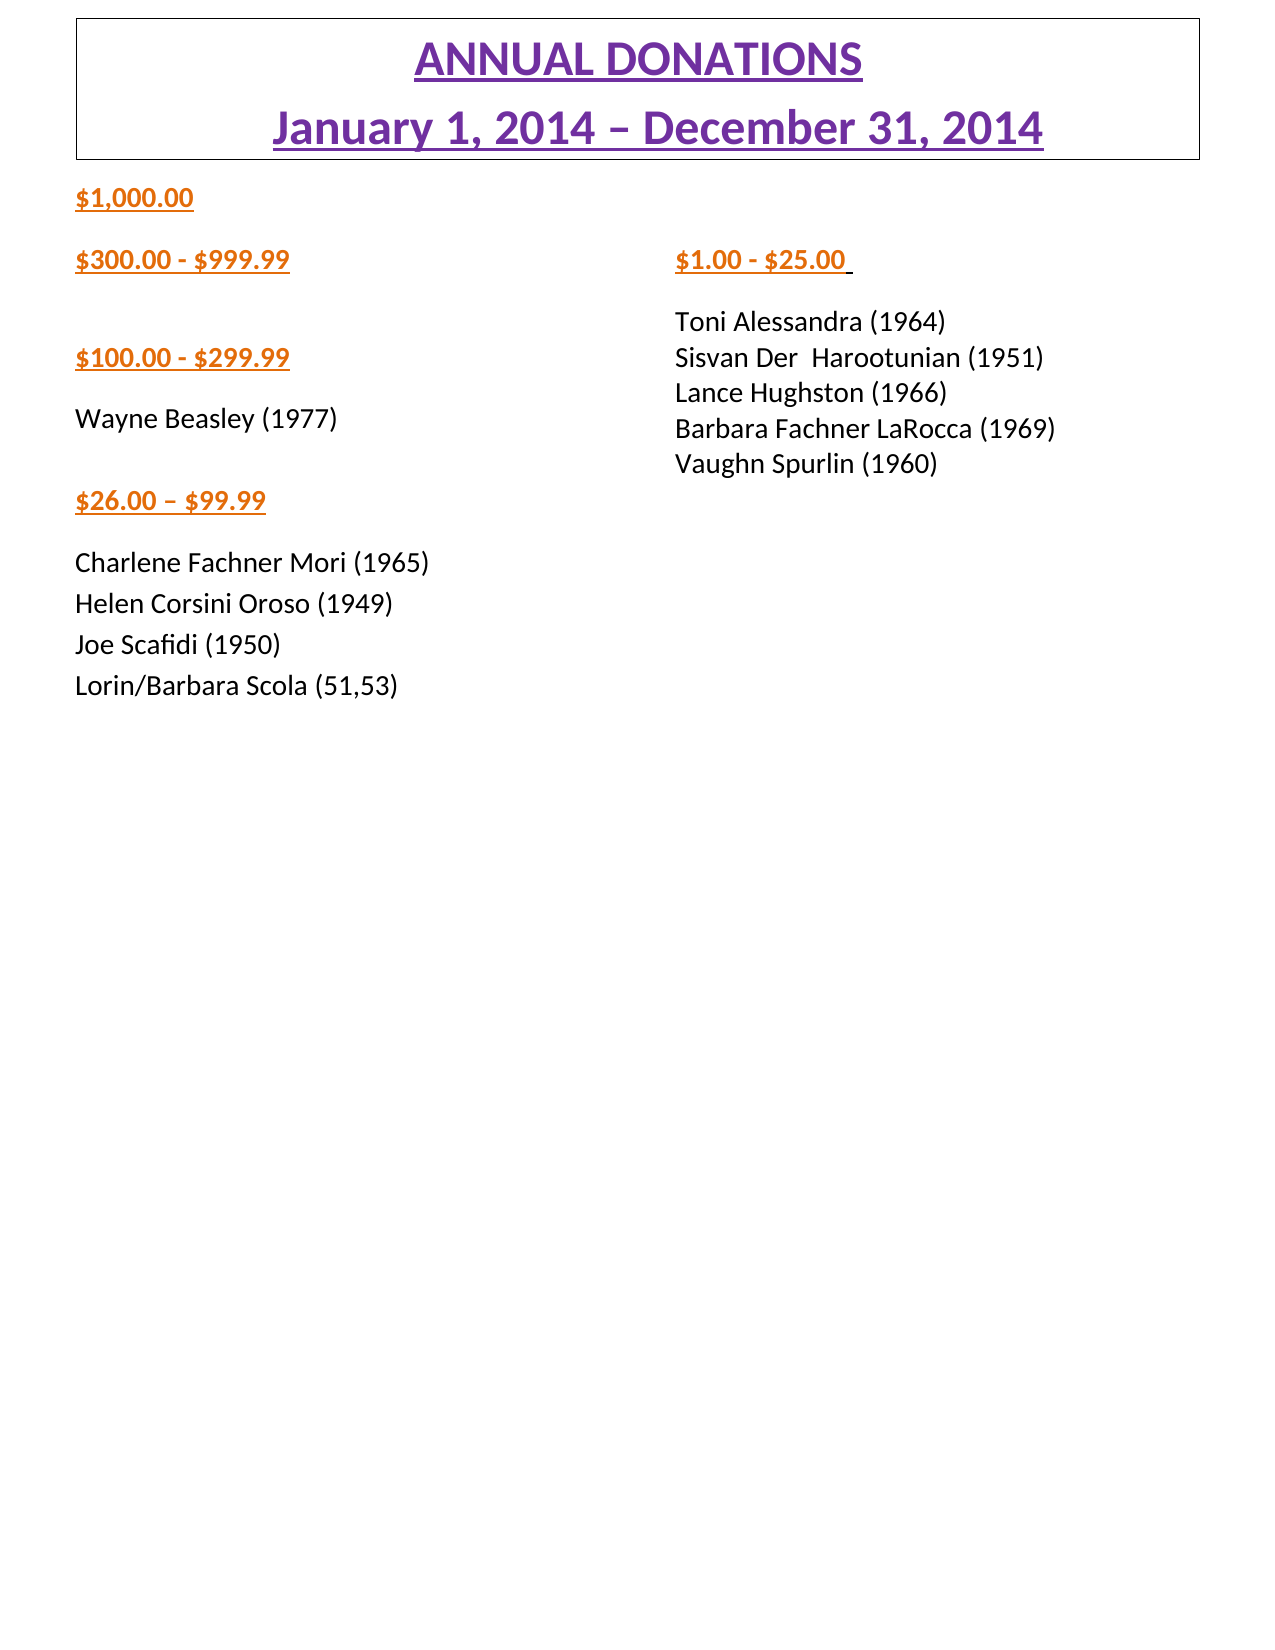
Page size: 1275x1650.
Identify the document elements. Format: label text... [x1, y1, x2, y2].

text Vaughn Spurlin (1960) [675, 446, 1200, 481]
text Barbara Fachner LaRocca (1969) [675, 410, 1200, 446]
text Sisvan Der Harootunian (1951) [675, 339, 1200, 374]
text $100.00 - $299.99 [75, 339, 600, 374]
text $1.00 - $25.00 [675, 241, 1200, 277]
text Lance Hughston (1966) [675, 374, 1200, 410]
text Helen Corsini Oroso (1949) [75, 585, 600, 621]
text $300.00 - $999.99 [75, 241, 600, 277]
text Charlene Fachner Mori (1965) [75, 544, 600, 580]
text Wayne Beasley (1977) [75, 401, 600, 436]
text Lorin/Barbara Scola (51,53) [75, 667, 600, 703]
text $1,000.00 [75, 179, 600, 215]
text $26.00 – $99.99 [75, 482, 600, 518]
text Toni Alessandra (1964) [675, 303, 1200, 339]
text Joe Scafidi (1950) [75, 626, 600, 662]
